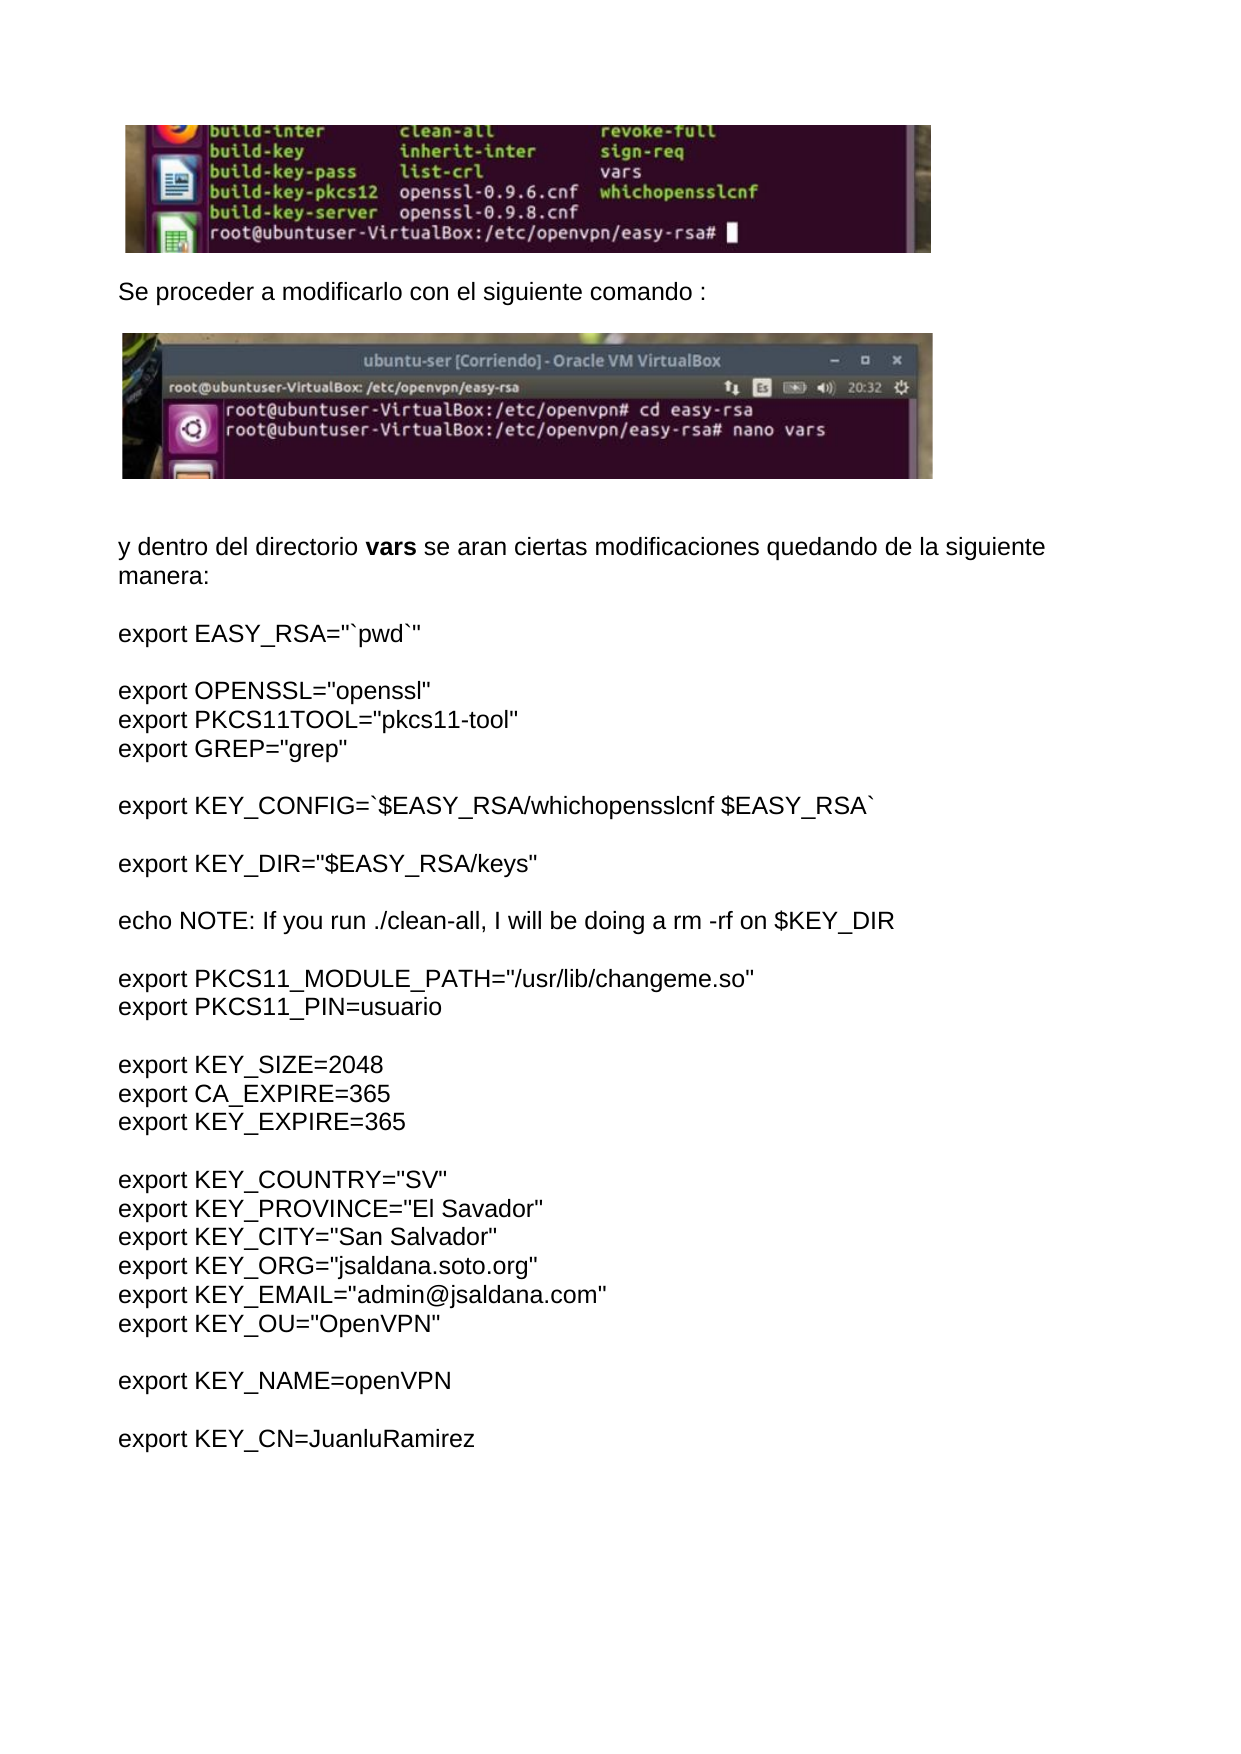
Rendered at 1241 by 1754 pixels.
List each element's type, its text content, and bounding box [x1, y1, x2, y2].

text export KEY_COUNTRY="SV" [118, 1165, 1217, 1194]
text export PKCS11TOOL="pkcs11-tool" export GREP="grep" [118, 705, 545, 762]
text export KEY_CONFIG=`$EASY_RSA/whichopensslcnf $EASY_RSA` export KEY_DIR="$EASY_RSA/keys" [118, 791, 878, 877]
text export PKCS11_MODULE_PATH="/usr/lib/changeme.so" export PKCS11_PIN=usuario [118, 964, 756, 1021]
text export KEY_PROVINCE="El Savador" export KEY_CITY="San Salvador" export KEY_ORG="jsaldana.soto.org" [118, 1194, 545, 1280]
text export KEY_NAME=openVPN export KEY_CN=JuanluRamirez [118, 1366, 477, 1452]
picture [122, 333, 933, 479]
text export KEY_EMAIL="admin@jsaldana.com" export KEY_OU="OpenVPN" [118, 1280, 608, 1337]
text export EASY_RSA="`pwd`" export OPENSSL="openssl" [118, 590, 433, 704]
text export KEY_SIZE=2048 export CA_EXPIRE=365 export KEY_EXPIRE=365 [118, 1050, 408, 1136]
picture [125, 125, 931, 253]
text Se proceder a modificarlo con el siguiente comando : [118, 276, 1217, 305]
text y dentro del directorio vars se aran ciertas modificaciones quedando de la siguiente manera: [118, 532, 1048, 590]
text echo NOTE: If you run ./clean-all, I will be doing a rm -rf on $KEY_DIR [118, 906, 1217, 935]
